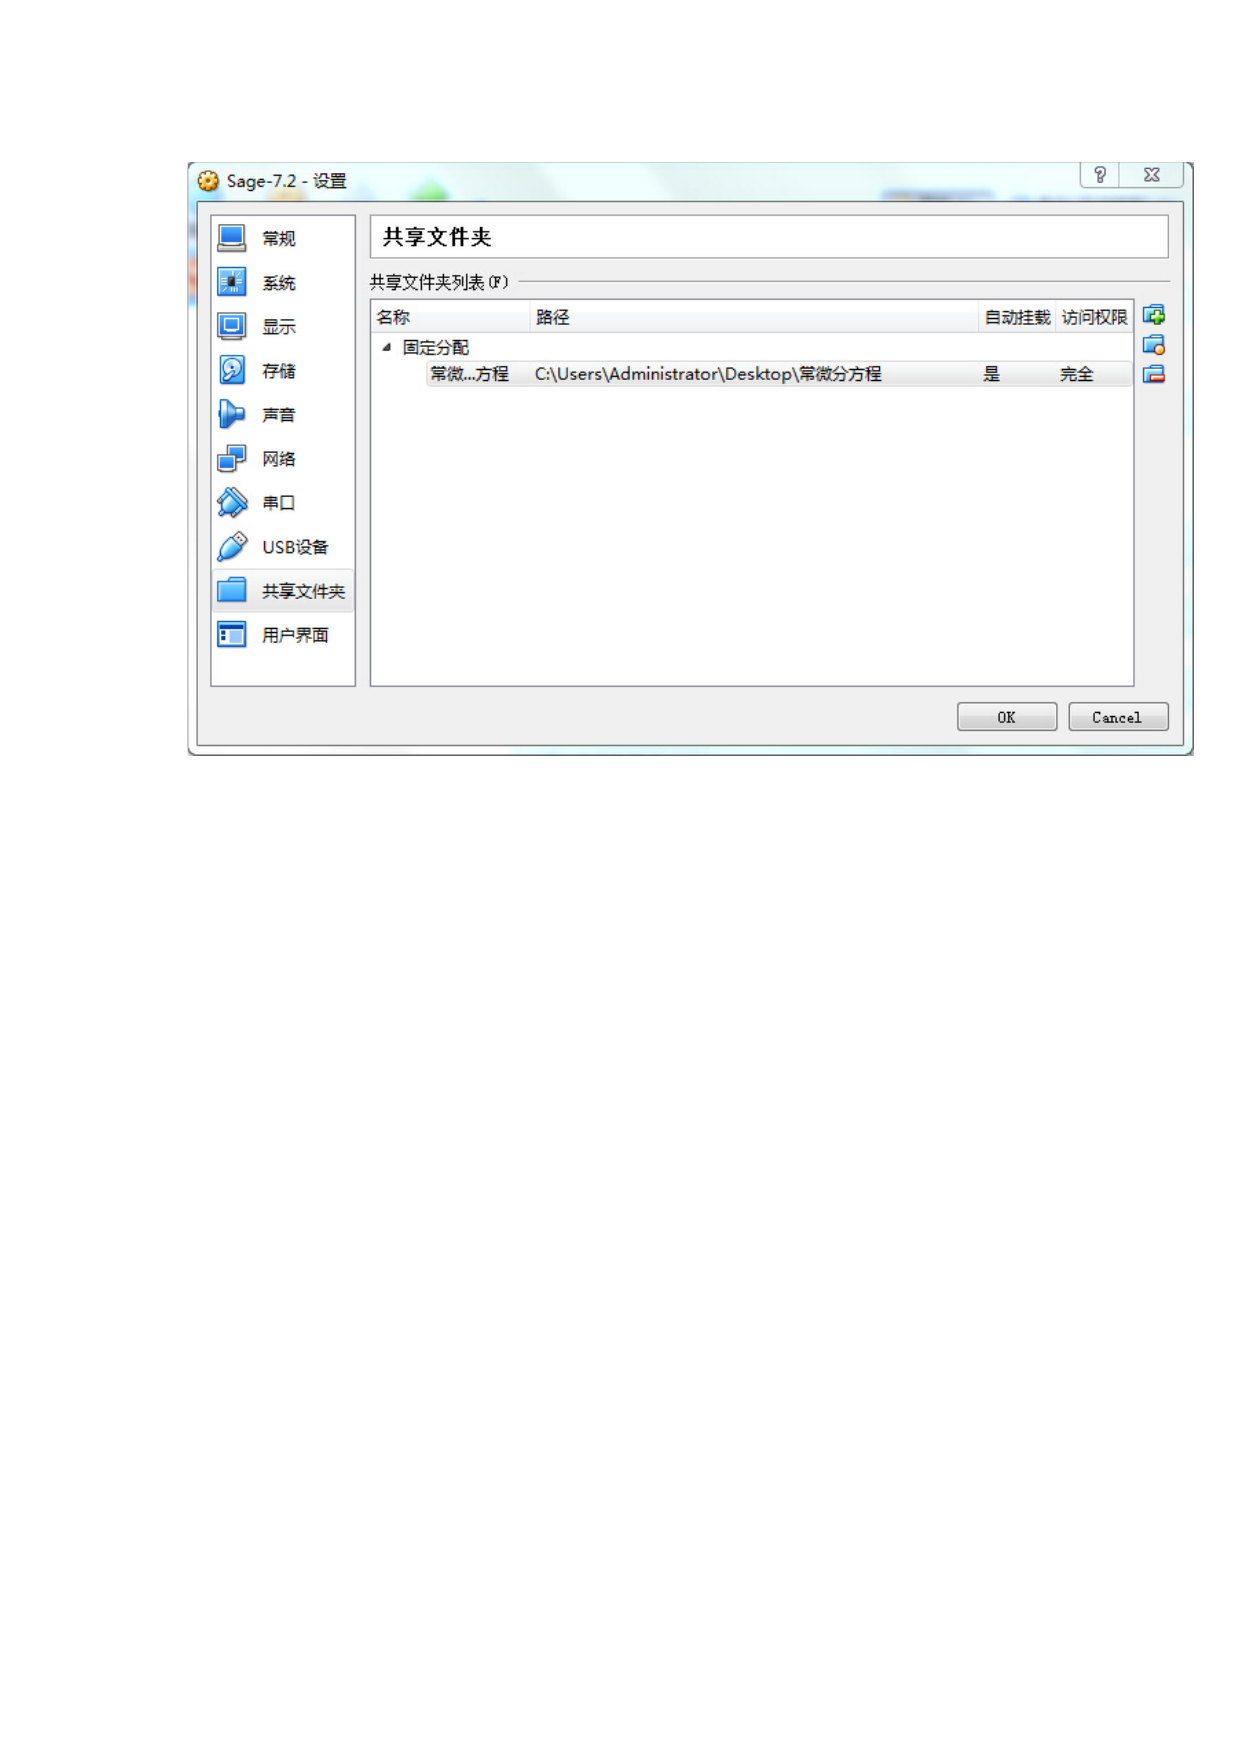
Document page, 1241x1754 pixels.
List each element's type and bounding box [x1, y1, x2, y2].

picture [187, 162, 1194, 756]
